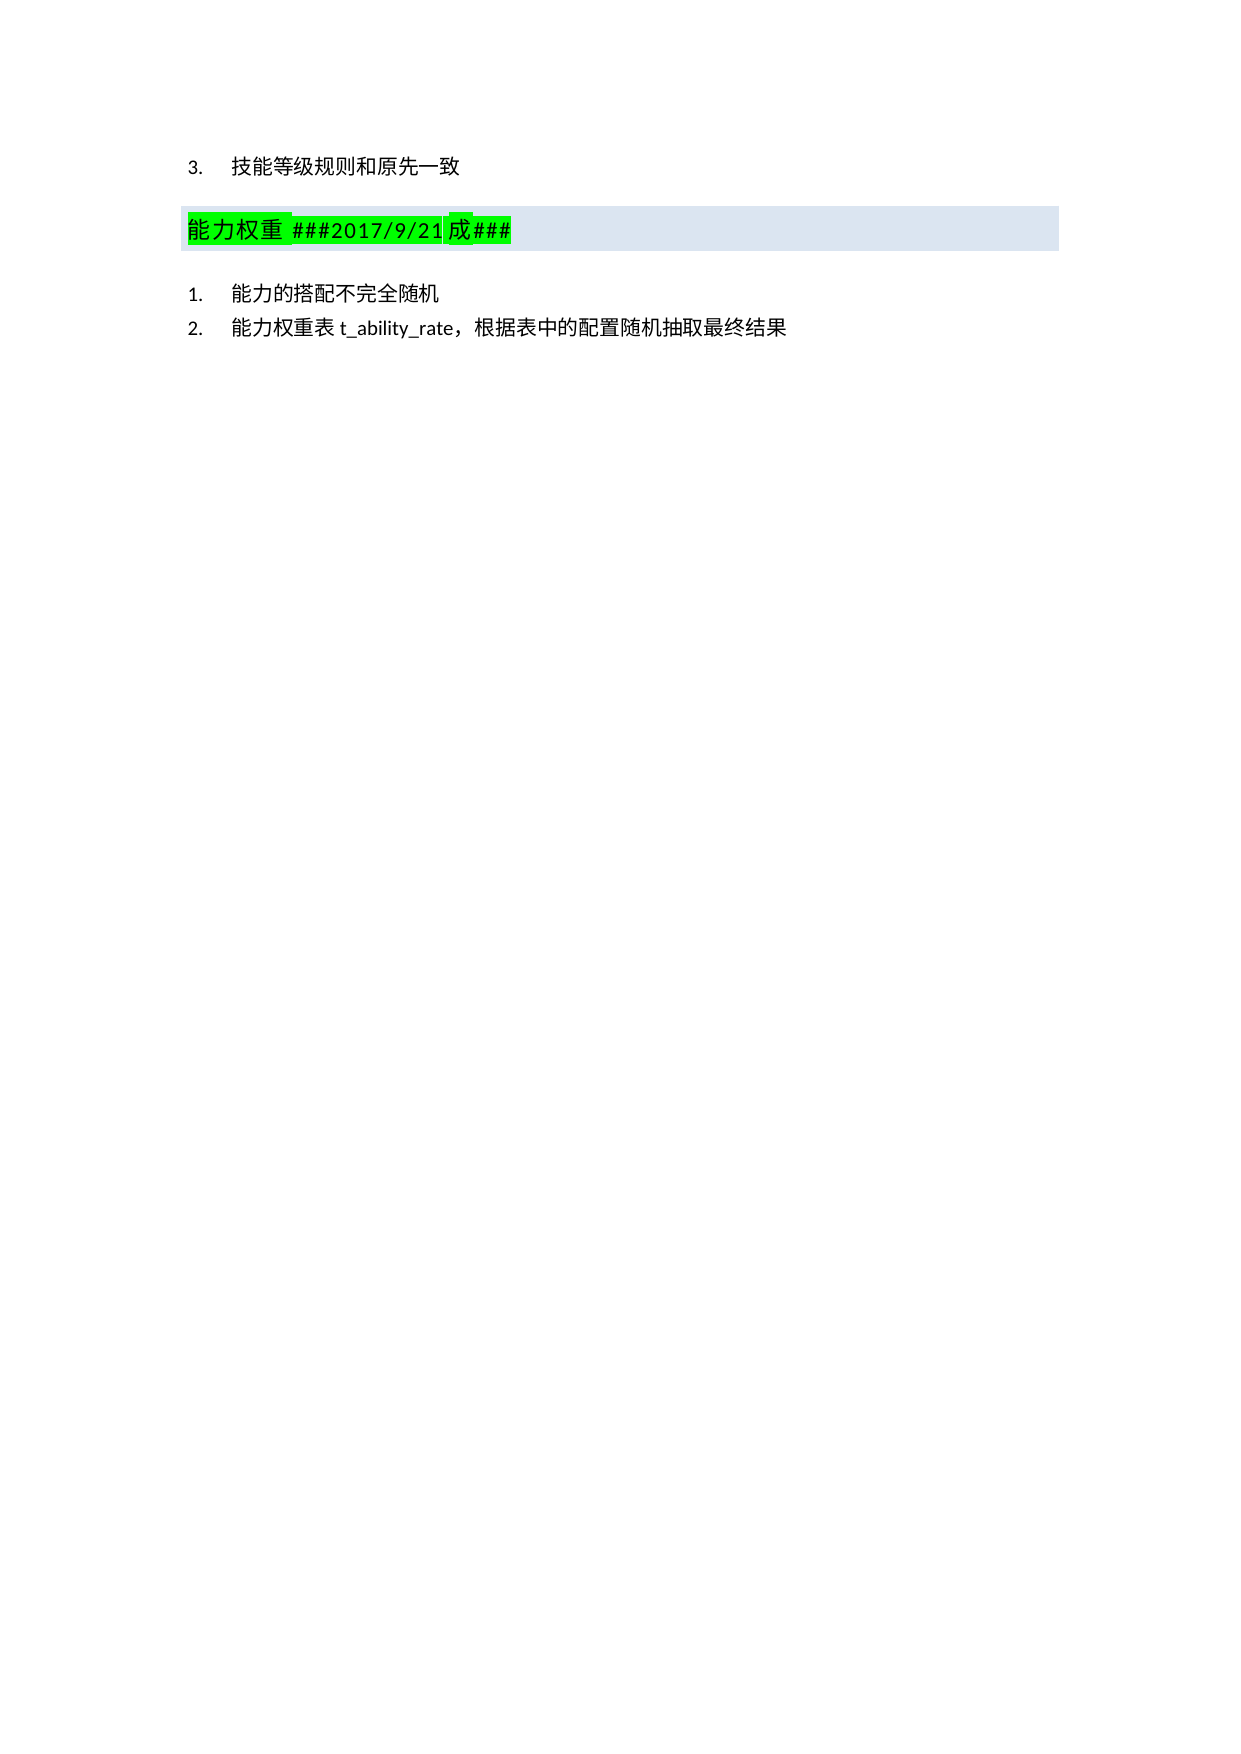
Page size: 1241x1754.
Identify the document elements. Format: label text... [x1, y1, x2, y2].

subtitle 能力权重 ###2017/9/21成### [473, 212, 1053, 245]
subtitle 能力权重 ###2017/9/21成### [292, 212, 449, 245]
list 能力权重表t_ability_rate，根据表中的配置随机抽取最终结果 [187, 312, 1053, 342]
list 能力的搭配不完全随机 [187, 277, 1053, 307]
list 技能等级规则和原先一致 [187, 150, 1053, 180]
